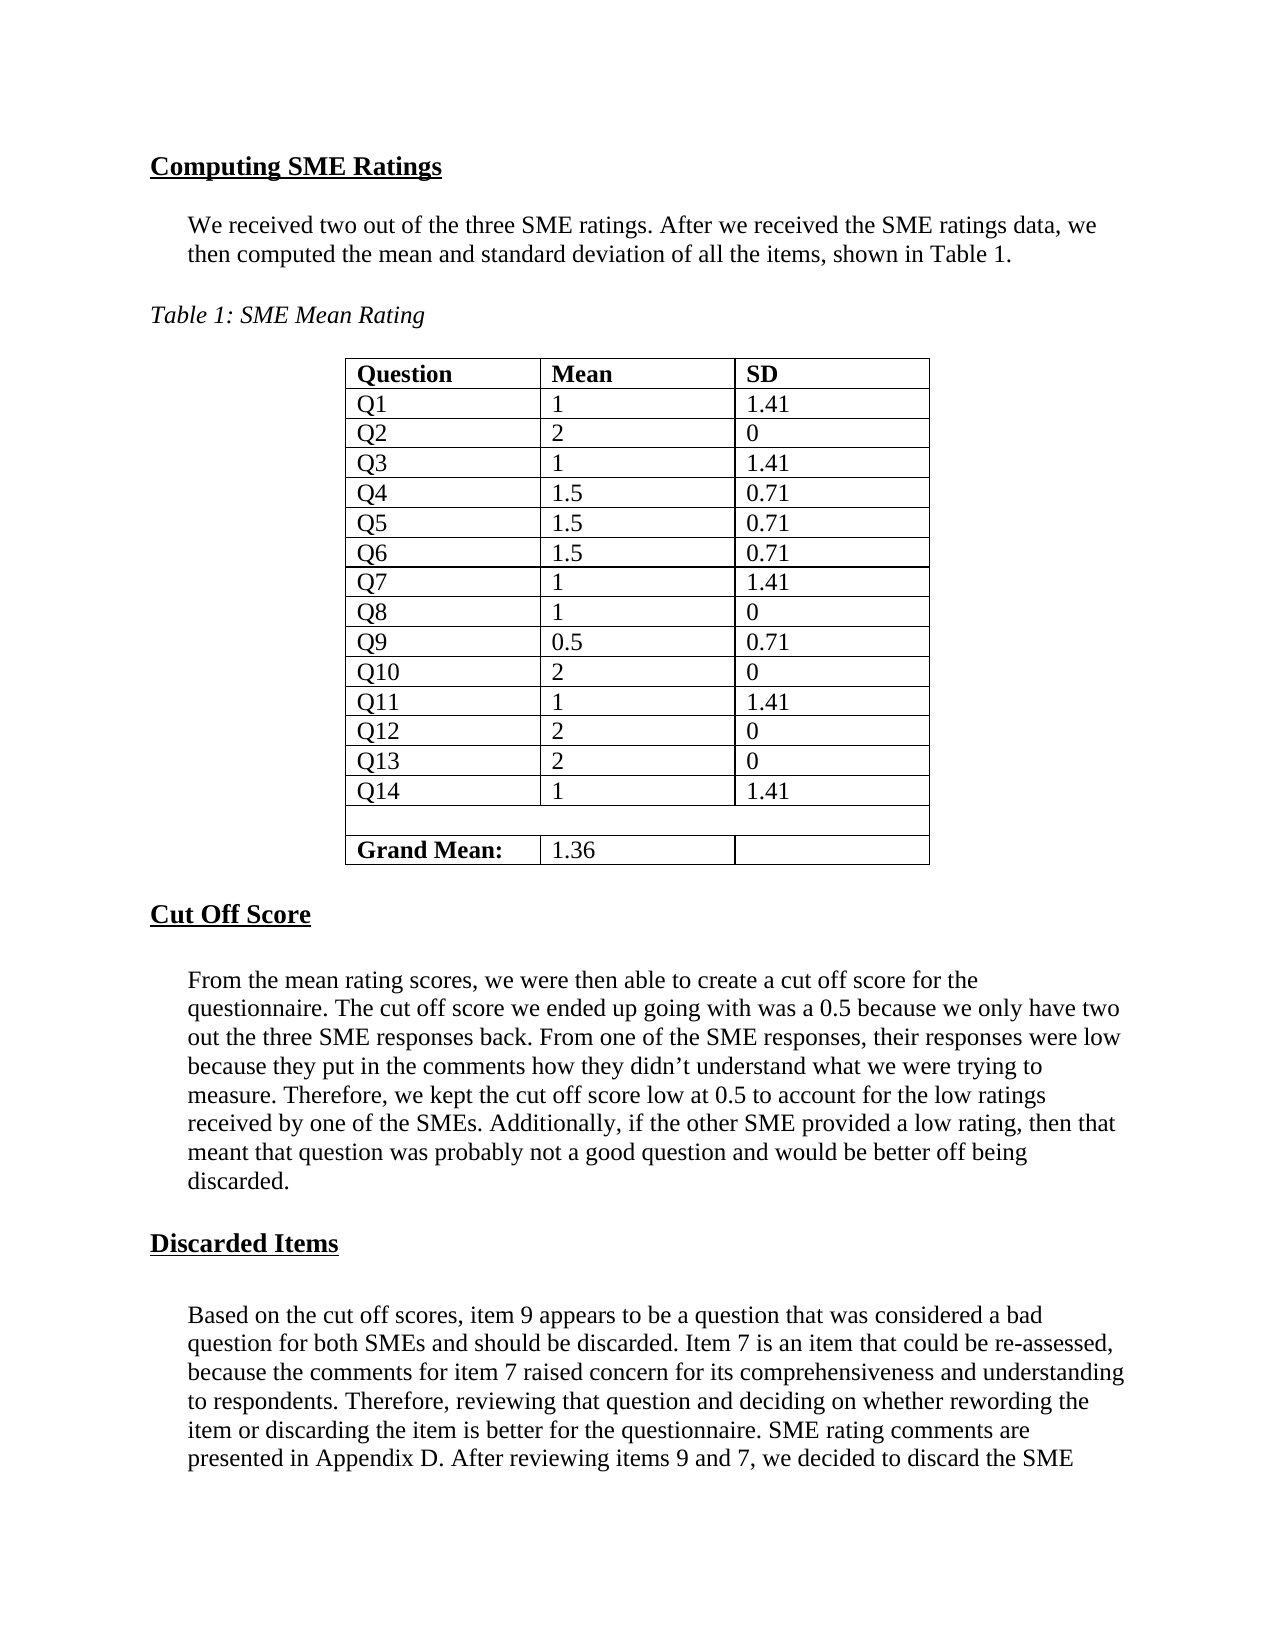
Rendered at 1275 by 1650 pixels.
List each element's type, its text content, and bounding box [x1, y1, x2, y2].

table_cell 2 [541, 657, 734, 686]
table_cell 1 [541, 776, 734, 805]
table_cell Q11 [346, 687, 540, 715]
table_cell Q10 [346, 657, 540, 686]
text We received two out of the three SME ratings. After we received the SME ratings data, we then computed the mean and standard deviation of all the items, shown in Table 1. [187, 210, 1125, 267]
table_cell 1 [541, 568, 734, 596]
table_cell Q7 [346, 568, 540, 596]
table_cell 0.71 [736, 508, 929, 537]
table_cell [346, 806, 929, 834]
text From the mean rating scores, we were then able to create a cut off score for the questionnaire. The cut off score we ended up going with was a 0.5 because we only have two out the three SME responses back. From one of the SME responses, their responses were low because they put in the comments how they didn’t understand what we were trying to measure. Therefore, we kept the cut off score low at 0.5 to account for the low ratings received by one of the SMEs. Additionally, if the other SME provided a low rating, then that meant that question was probably not a good question and would be better off being discarded. [187, 965, 1125, 1195]
table_cell 1 [541, 448, 734, 477]
table_cell 0 [736, 746, 929, 775]
table_cell 1.41 [736, 568, 929, 596]
table_cell 1 [541, 389, 734, 417]
table_cell 1 [541, 597, 734, 626]
table_cell 0.71 [736, 627, 929, 656]
table_cell 1.41 [736, 389, 929, 417]
subtitle Cut Off Score [150, 898, 1125, 929]
table_cell Q5 [346, 508, 540, 537]
table_cell 0.71 [736, 478, 929, 507]
table_cell Q1 [346, 389, 540, 417]
table_cell 1.5 [541, 538, 734, 566]
subtitle Discarded Items [150, 1228, 1125, 1259]
table_cell 1 [541, 687, 734, 715]
table_cell 2 [541, 419, 734, 447]
table_cell 0 [736, 716, 929, 745]
table_cell Q8 [346, 597, 540, 626]
table_cell Q4 [346, 478, 540, 507]
table_cell 1.41 [736, 448, 929, 477]
table_cell 0 [736, 597, 929, 626]
table_header Question [346, 359, 540, 388]
table_cell 1.5 [541, 508, 734, 537]
table_cell 0 [736, 419, 929, 447]
table_cell Q9 [346, 627, 540, 656]
subtitle Table 1: SME Mean Rating [150, 300, 1125, 329]
table_cell Q12 [346, 716, 540, 745]
table_header Mean [541, 359, 734, 388]
table_cell 0.5 [541, 627, 734, 656]
table_cell 0 [736, 657, 929, 686]
table_cell 1.36 [541, 836, 734, 864]
table_cell Q13 [346, 746, 540, 775]
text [187, 1300, 1125, 1472]
table_cell Q14 [346, 776, 540, 805]
table_cell 2 [541, 716, 734, 745]
table_cell 2 [541, 746, 734, 775]
table_cell 0.71 [736, 538, 929, 566]
table_cell Q2 [346, 419, 540, 447]
table_cell Grand Mean: [346, 836, 540, 864]
table_cell 1.5 [541, 478, 734, 507]
table_cell Q6 [346, 538, 540, 566]
table_cell 1.41 [736, 776, 929, 805]
table_cell Q3 [346, 448, 540, 477]
subtitle Computing SME Ratings [150, 150, 1125, 181]
table_cell [736, 836, 929, 864]
table_header SD [736, 359, 929, 388]
table_cell 1.41 [736, 687, 929, 715]
